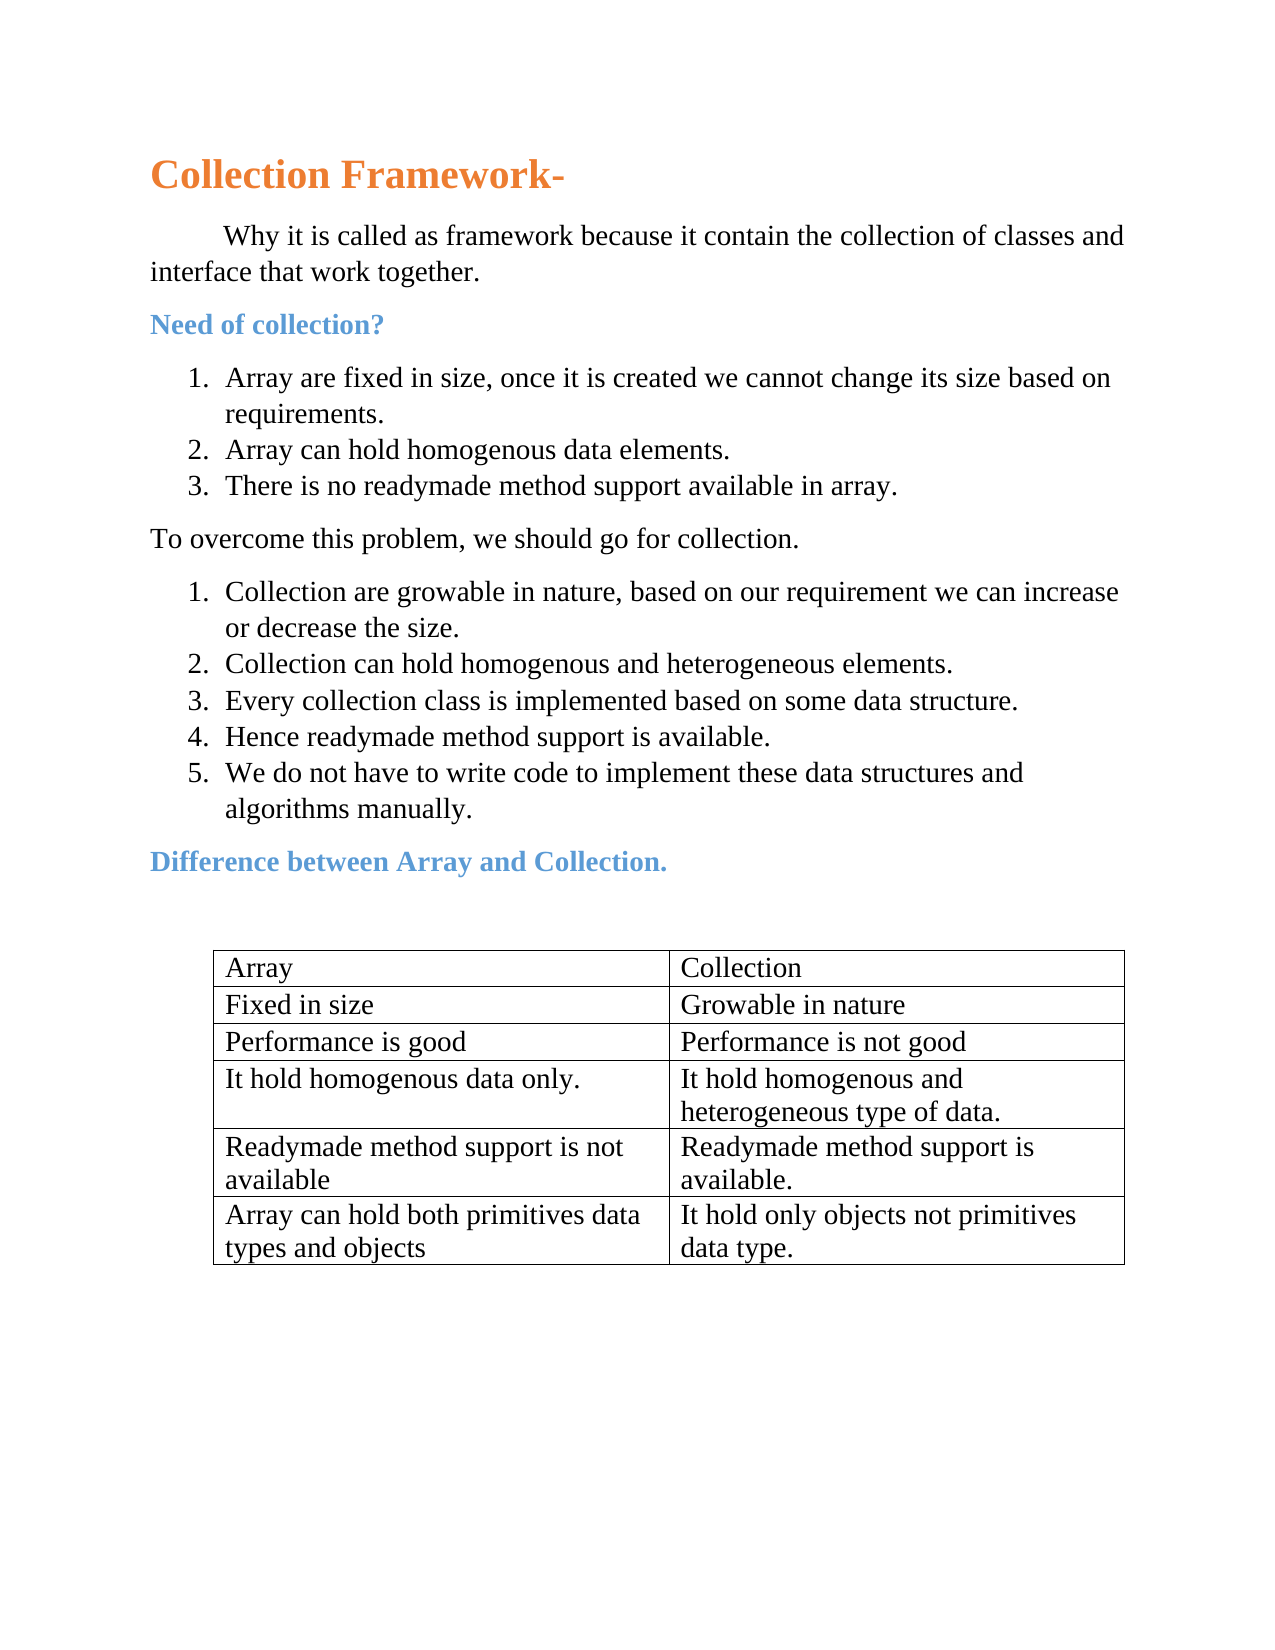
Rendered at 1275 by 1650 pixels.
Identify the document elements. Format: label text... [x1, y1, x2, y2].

table_cell It hold homogenous and heterogeneous type of data. [670, 1061, 1124, 1128]
table_header Collection [670, 951, 1124, 986]
table_cell Performance is good [214, 1024, 669, 1060]
list Every collection class is implemented based on some data structure. [187, 683, 1125, 716]
text Why it is called as framework because it contain the collection of classes and interface that work together. [150, 218, 1125, 288]
list There is no readymade method support available in array. [187, 468, 1125, 502]
table_cell Readymade method support is not available [214, 1129, 669, 1196]
list Array are fixed in size, once it is created we cannot change its size based on requirements. [187, 360, 1125, 430]
table_cell Fixed in size [214, 987, 669, 1023]
list Collection are growable in nature, based on our requirement we can increase or decrease the size. [187, 574, 1125, 644]
table_cell Performance is not good [670, 1024, 1124, 1060]
table_header Array [214, 951, 669, 986]
text Collection Framework- [150, 150, 1125, 198]
table_cell Readymade method support is available. [670, 1129, 1124, 1196]
list We do not have to write code to implement these data structures and algorithms manually. [187, 755, 1125, 824]
list Collection can hold homogenous and heterogeneous elements. [187, 646, 1125, 680]
table_cell It hold only objects not primitives data type. [670, 1197, 1124, 1264]
text Need of collection? [150, 307, 1125, 341]
text To overcome this problem, we should go for collection. [150, 521, 1125, 555]
table_cell Growable in nature [670, 987, 1124, 1023]
table_cell It hold homogenous data only. [214, 1061, 669, 1128]
list Array can hold homogenous data elements. [187, 432, 1125, 466]
table_cell Array can hold both primitives data types and objects [214, 1197, 669, 1264]
list Hence readymade method support is available. [187, 719, 1125, 752]
text Difference between Array and Collection. [150, 844, 1125, 877]
